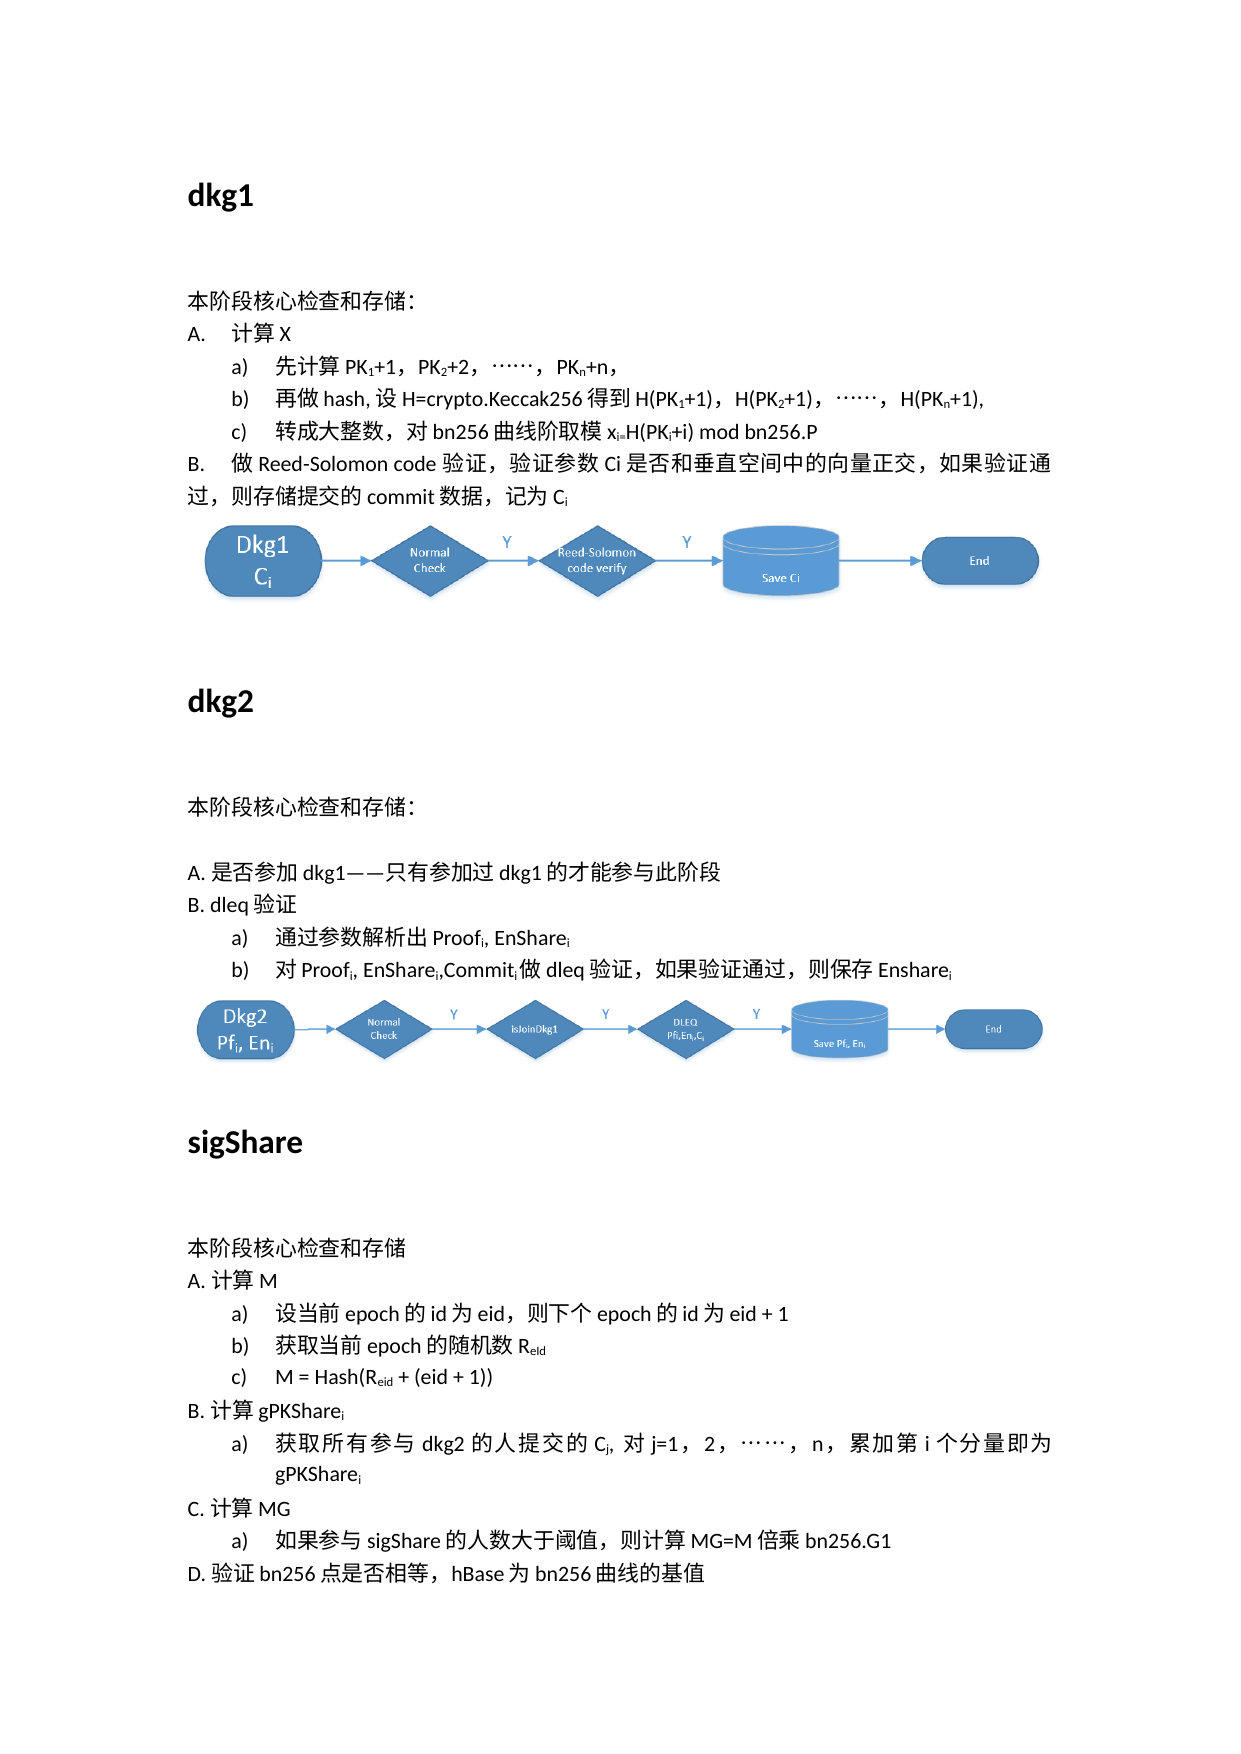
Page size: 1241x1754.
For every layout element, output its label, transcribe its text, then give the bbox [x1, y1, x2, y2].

list 对Proofi, EnSharei,Commiti做dleq验证，如果验证通过，则保存Ensharei [231, 952, 1053, 984]
text 本阶段核心检查和存储： [187, 283, 1053, 316]
subtitle dkg2 [187, 668, 1053, 733]
list 计算X [187, 316, 1053, 348]
list 计算gPKSharei [187, 1393, 1053, 1425]
list M = Hash(Reid + (eid + 1)) [231, 1360, 1053, 1393]
text 本阶段核心检查和存储： [187, 789, 1053, 822]
picture [187, 510, 1052, 609]
list 验证bn256点是否相等，hBase为bn256曲线的基值 [187, 1555, 1053, 1588]
subtitle sigShare [187, 1109, 1053, 1174]
list 如果参与sigShare的人数大于阈值，则计算MG=M倍乘bn256.G1 [231, 1523, 1053, 1555]
list 设当前epoch的id为eid，则下个epoch的id为eid + 1 [231, 1295, 1053, 1328]
list 做Reed-Solomon code 验证，验证参数Ci是否和垂直空间中的向量正交，如果验证通过，则存储提交的commit数据，记为Ci [187, 446, 1053, 511]
picture [187, 984, 1052, 1078]
list dleq验证 [187, 887, 1053, 919]
list 获取所有参与dkg2的人提交的Cj, 对j=1，2，……，n，累加第i个分量即为gPKSharei [231, 1425, 1053, 1490]
list 通过参数解析出Proofi, EnSharei [231, 919, 1053, 952]
list 先计算PK1+1，PK2+2，……，PKn+n， [231, 348, 1053, 381]
list 再做hash, 设H=crypto.Keccak256得到H(PK1+1)，H(PK2+1)，……，H(PKn+1), [231, 381, 1053, 413]
list 是否参加dkg1——只有参加过dkg1的才能参与此阶段 [187, 854, 1053, 887]
list 计算M [187, 1263, 1053, 1295]
list 计算MG [187, 1490, 1053, 1523]
list 转成大整数，对bn256曲线阶取模xi=H(PKi+i) mod bn256.P [231, 413, 1053, 446]
subtitle dkg1 [187, 162, 1053, 227]
list 获取当前epoch的随机数ReId [231, 1328, 1053, 1360]
text 本阶段核心检查和存储 [187, 1230, 1053, 1263]
